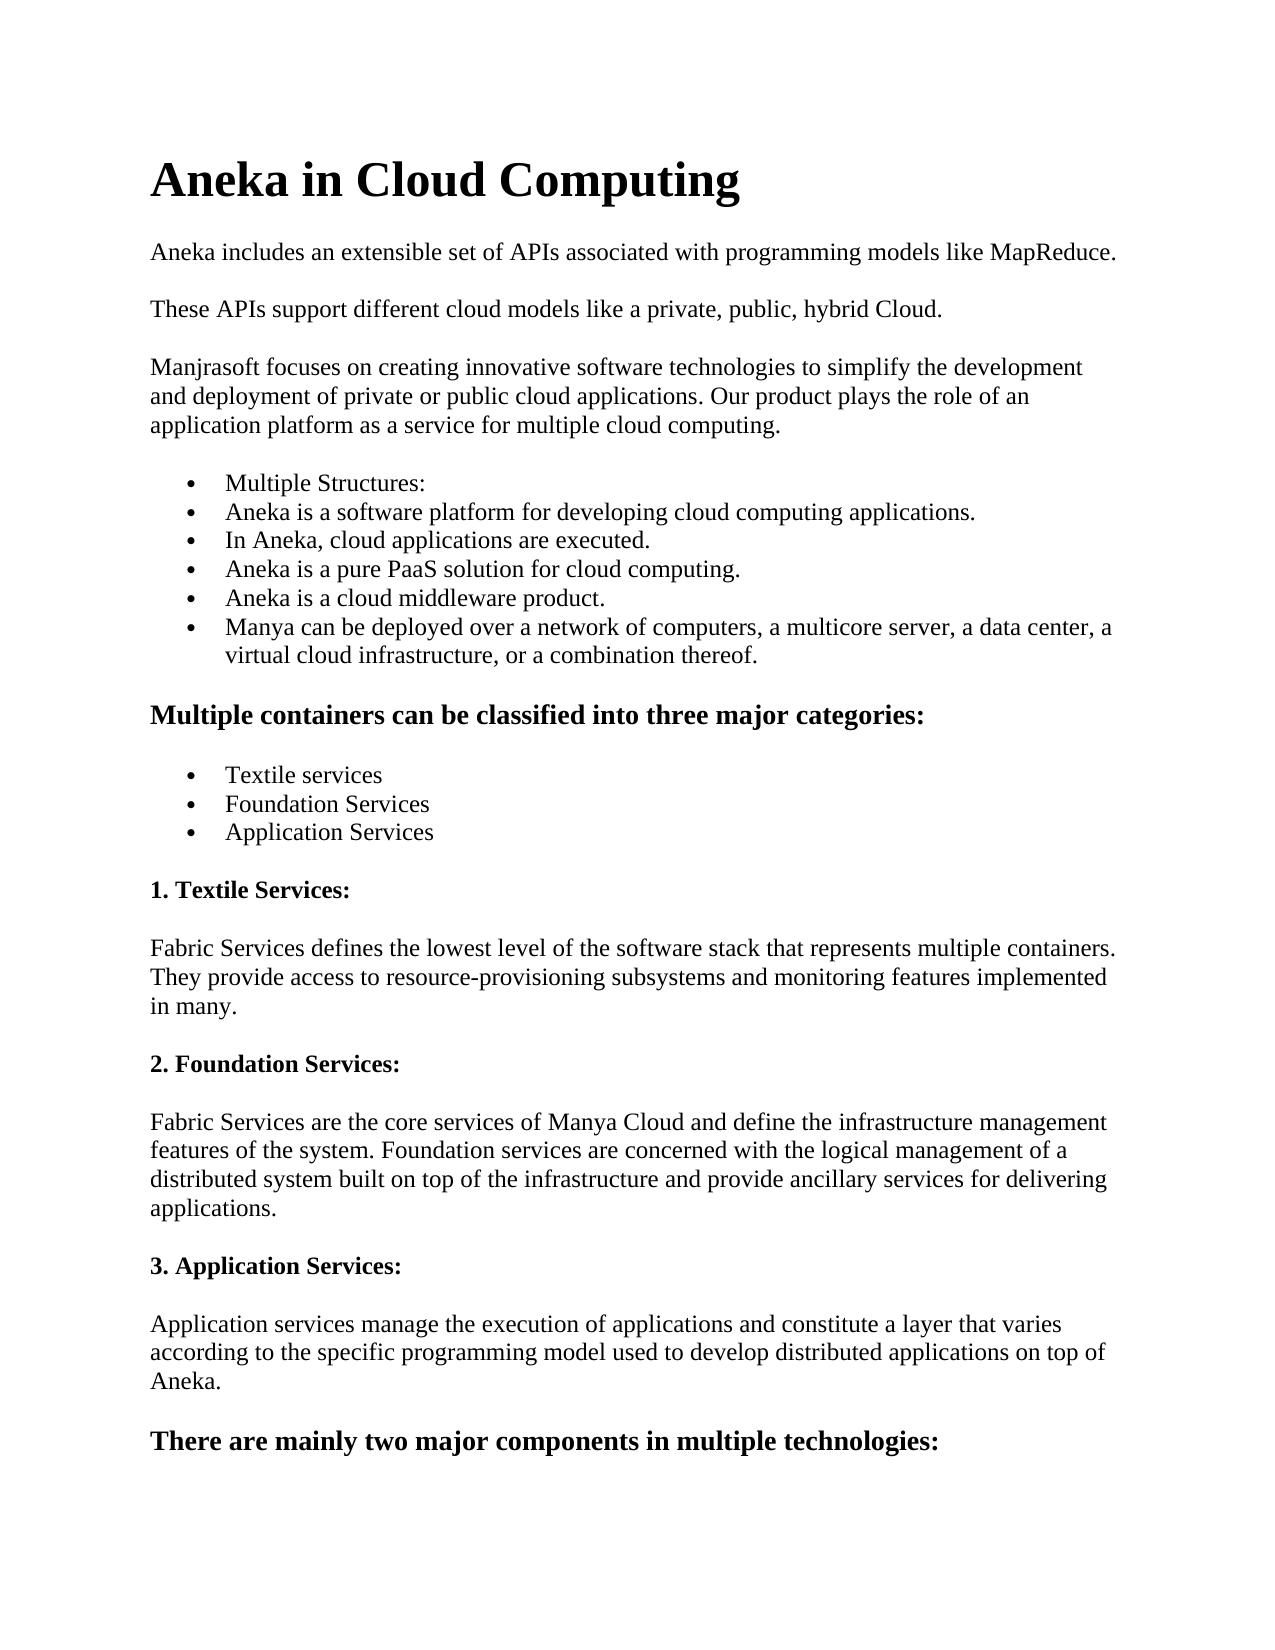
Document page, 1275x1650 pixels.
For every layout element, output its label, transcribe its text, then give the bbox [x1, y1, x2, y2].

list Aneka is a pure PaaS solution for cloud computing. [187, 554, 1125, 583]
text Application services manage the execution of applications and constitute a layer that varies according to the specific programming model used to develop distributed applications on top of Aneka. [150, 1309, 1125, 1395]
text 2. Foundation Services: [150, 1049, 1125, 1077]
text Manjrasoft focuses on creating innovative software technologies to simplify the development and deployment of private or public cloud applications. Our product plays the role of an application platform as a service for multiple cloud computing. [150, 352, 1125, 439]
list Multiple Structures: [187, 468, 1125, 497]
text Aneka in Cloud Computing [150, 150, 1125, 207]
list In Aneka, cloud applications are executed. [187, 525, 1125, 554]
list Application Services [187, 817, 1125, 846]
text Fabric Services defines the lowest level of the software stack that represents multiple containers. They provide access to resource-provisioning subsystems and monitoring features implemented in many. [150, 933, 1125, 1019]
text 3. Application Services: [150, 1251, 1125, 1279]
text Multiple containers can be classified into three major categories: [150, 698, 1125, 731]
list Foundation Services [187, 789, 1125, 817]
text These APIs support different cloud models like a private, public, hybrid Cloud. [150, 294, 1125, 323]
text 1. Textile Services: [150, 875, 1125, 904]
list Aneka is a cloud middleware product. [187, 583, 1125, 612]
list Aneka is a software platform for developing cloud computing applications. [187, 497, 1125, 525]
text There are mainly two major components in multiple technologies: [150, 1424, 1125, 1456]
list Manya can be deployed over a network of computers, a multicore server, a data center, a virtual cloud infrastructure, or a combination thereof. [187, 612, 1125, 669]
list Textile services [187, 760, 1125, 789]
text Aneka includes an extensible set of APIs associated with programming models like MapReduce. [150, 237, 1125, 265]
text Fabric Services are the core services of Manya Cloud and define the infrastructure management features of the system. Foundation services are concerned with the logical management of a distributed system built on top of the infrastructure and provide ancillary services for delivering applications. [150, 1107, 1125, 1222]
